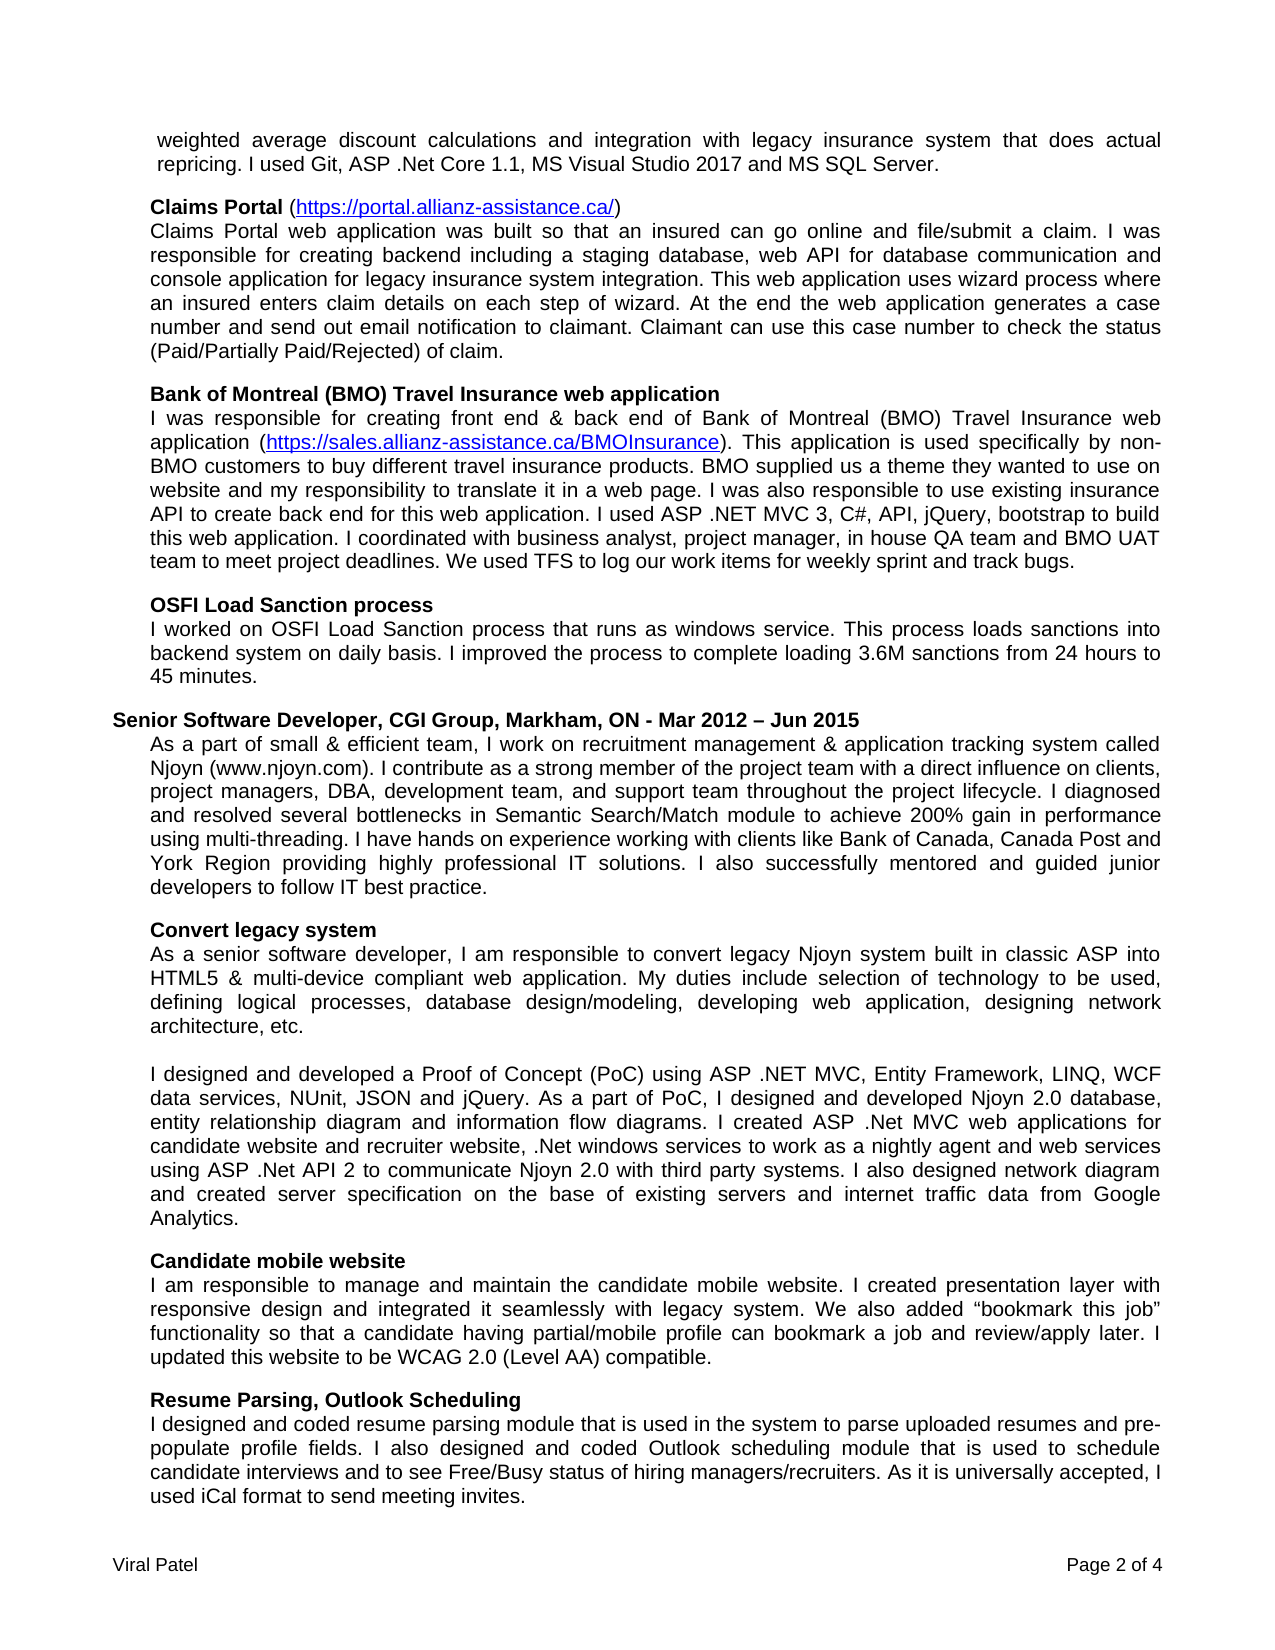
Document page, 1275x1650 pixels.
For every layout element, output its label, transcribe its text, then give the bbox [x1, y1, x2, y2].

text I designed and coded resume parsing module that is used in the system to parse uploaded resumes and pre-populate profile fields. I also designed and coded Outlook scheduling module that is used to schedule candidate interviews and to see Free/Busy status of hiring managers/recruiters. As it is universally accepted, I used iCal format to send meeting invites. [150, 1412, 1162, 1508]
text As a senior software developer, I am responsible to convert legacy Njoyn system built in classic ASP into HTML5 & multi-device compliant web application. My duties include selection of technology to be used, defining logical processes, database design/modeling, developing web application, designing network architecture, etc. [150, 942, 1162, 1038]
text Convert legacy system [150, 918, 1162, 942]
text I was responsible for creating front end & back end of Bank of Montreal (BMO) Travel Insurance web application (https://sales.allianz-assistance.ca/BMOInsurance). This application is used specifically by non-BMO customers to buy different travel insurance products. BMO supplied us a theme they wanted to use on website and my responsibility to translate it in a web page. I was also responsible to use existing insurance API to create back end for this web application. I used ASP .NET MVC 3, C#, API, jQuery, bootstrap to build this web application. I coordinated with business analyst, project manager, in house QA team and BMO UAT team to meet project deadlines. We used TFS to log our work items for weekly sprint and track bugs. [150, 406, 1162, 573]
text Claims Portal (https://portal.allianz-assistance.ca/) [150, 195, 1162, 219]
text Claims Portal web application was built so that an insured can go online and file/submit a claim. I was responsible for creating backend including a staging database, web API for database communication and console application for legacy insurance system integration. This web application uses wizard process where an insured enters claim details on each step of wizard. At the end the web application generates a case number and send out email notification to claimant. Claimant can use this case number to check the status (Paid/Partially Paid/Rejected) of claim. [150, 219, 1162, 362]
text As a part of small & efficient team, I work on recruitment management & application tracking system called Njoyn (www.njoyn.com). I contribute as a strong member of the project team with a direct influence on clients, project managers, DBA, development team, and support team throughout the project lifecycle. I diagnosed and resolved several bottlenecks in Semantic Search/Match module to achieve 200% gain in performance using multi-threading. I have hands on experience working with clients like Bank of Canada, Canada Post and York Region providing highly professional IT solutions. I also successfully mentored and guided junior developers to follow IT best practice. [150, 731, 1162, 899]
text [156, 128, 1162, 176]
text I worked on OSFI Load Sanction process that runs as windows service. This process loads sanctions into backend system on daily basis. I improved the process to complete loading 3.6M sanctions from 24 hours to 45 minutes. [150, 616, 1162, 688]
text I designed and developed a Proof of Concept (PoC) using ASP .NET MVC, Entity Framework, LINQ, WCF data services, NUnit, JSON and jQuery. As a part of PoC, I designed and developed Njoyn 2.0 database, entity relationship diagram and information flow diagrams. I created ASP .Net MVC web applications for candidate website and recruiter website, .Net windows services to work as a nightly agent and web services using ASP .Net API 2 to communicate Njoyn 2.0 with third party systems. I also designed network diagram and created server specification on the base of existing servers and internet traffic data from Google Analytics. [150, 1062, 1162, 1230]
text I am responsible to manage and maintain the candidate mobile website. I created presentation layer with responsive design and integrated it seamlessly with legacy system. We also added “bookmark this job” functionality so that a candidate having partial/mobile profile can bookmark a job and review/apply later. I updated this website to be WCAG 2.0 (Level AA) compatible. [150, 1273, 1162, 1369]
text OSFI Load Sanction process [150, 592, 1162, 616]
text Candidate mobile website [150, 1249, 1162, 1273]
text Senior Software Developer, CGI Group, Markham, ON - Mar 2012 – Jun 2015 [112, 707, 1162, 731]
text Bank of Montreal (BMO) Travel Insurance web application [150, 382, 1162, 406]
text Resume Parsing, Outlook Scheduling [150, 1388, 1162, 1412]
